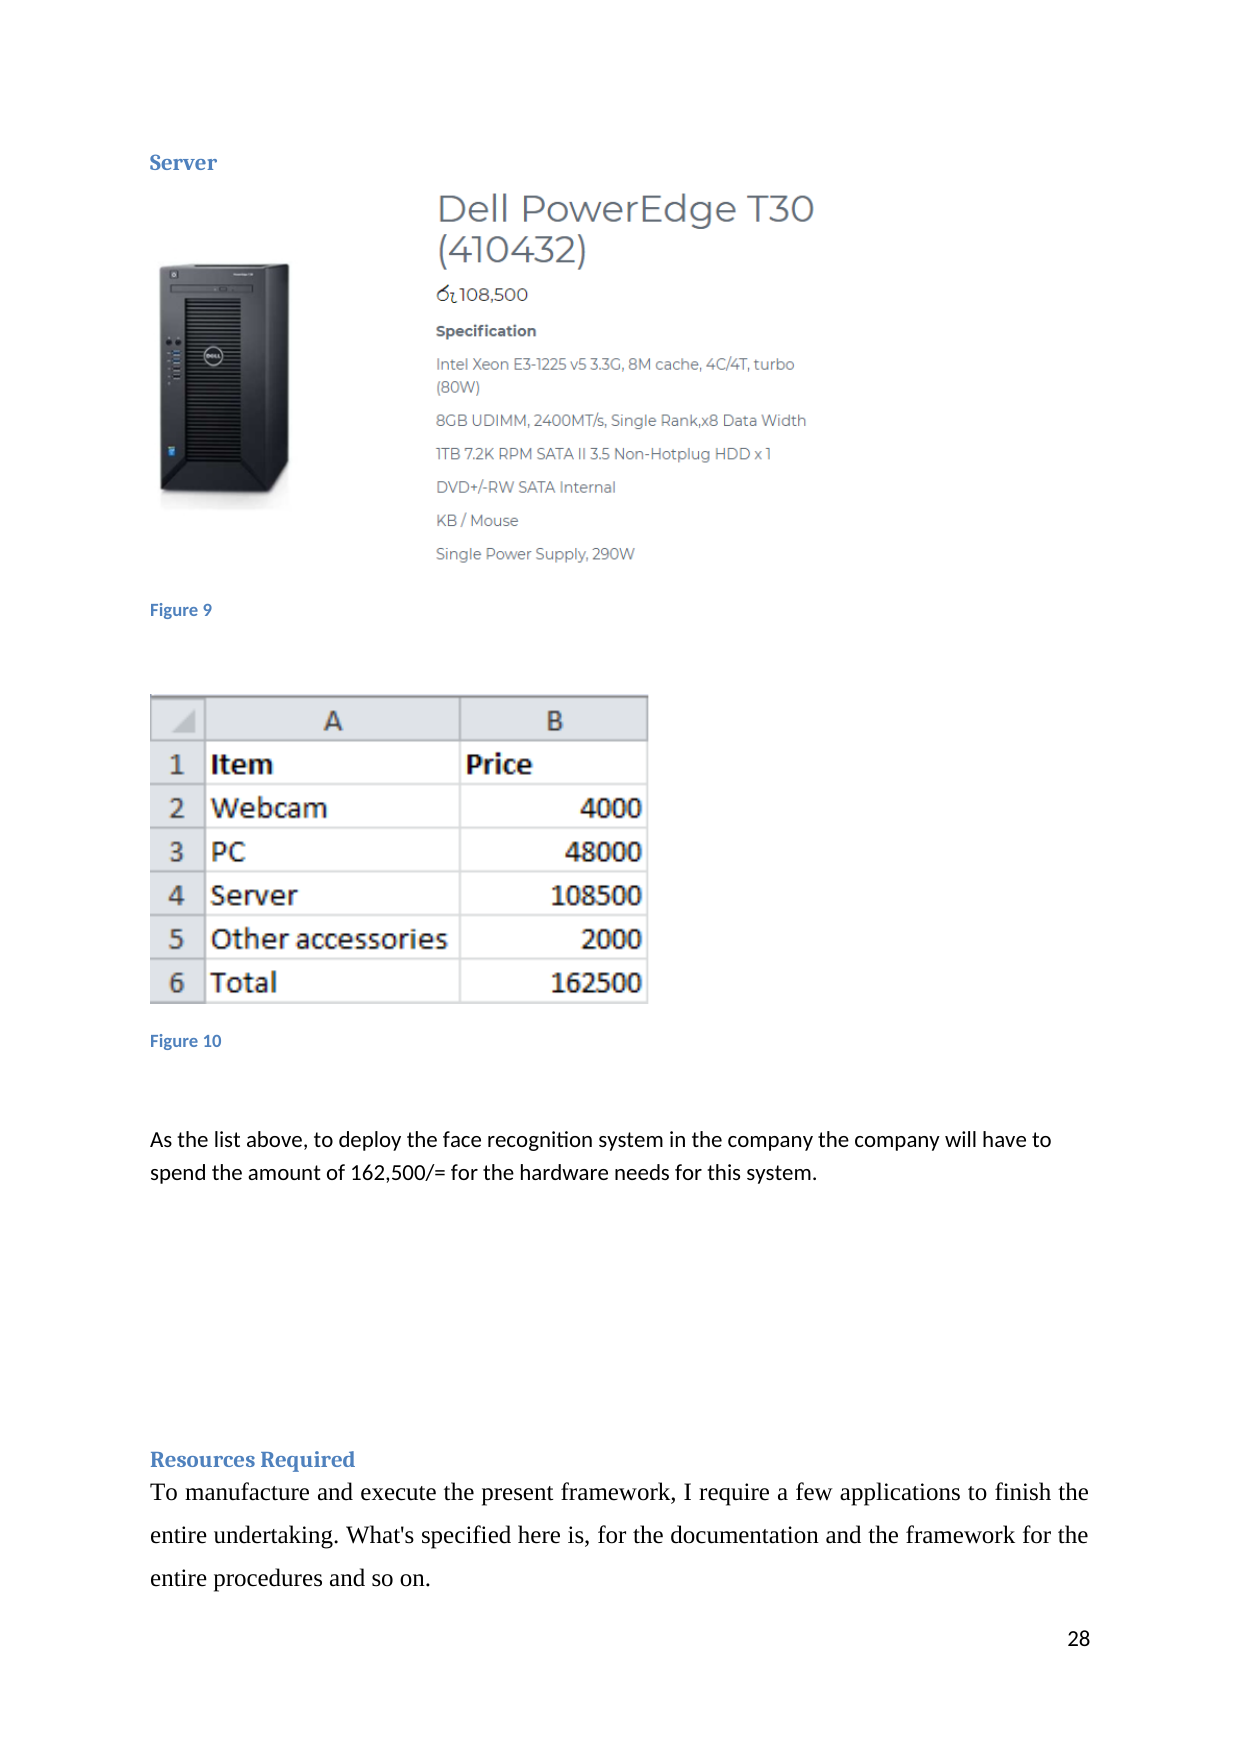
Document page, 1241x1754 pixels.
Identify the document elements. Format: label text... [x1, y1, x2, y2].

picture [150, 180, 822, 573]
text As the list above, to deploy the face recognition system in the company the company will have to spend the amount of 162,500/= for the hardware needs for this system. [150, 1126, 1090, 1186]
text To manufacture and execute the present framework, I require a few applications to finish the entire undertaking. What's specified here is, for the documentation and the framework for the entire procedures and so on. [150, 1477, 1090, 1592]
picture [150, 694, 649, 1004]
subtitle Resources Required [150, 1447, 1090, 1473]
subtitle Server [150, 150, 1090, 176]
